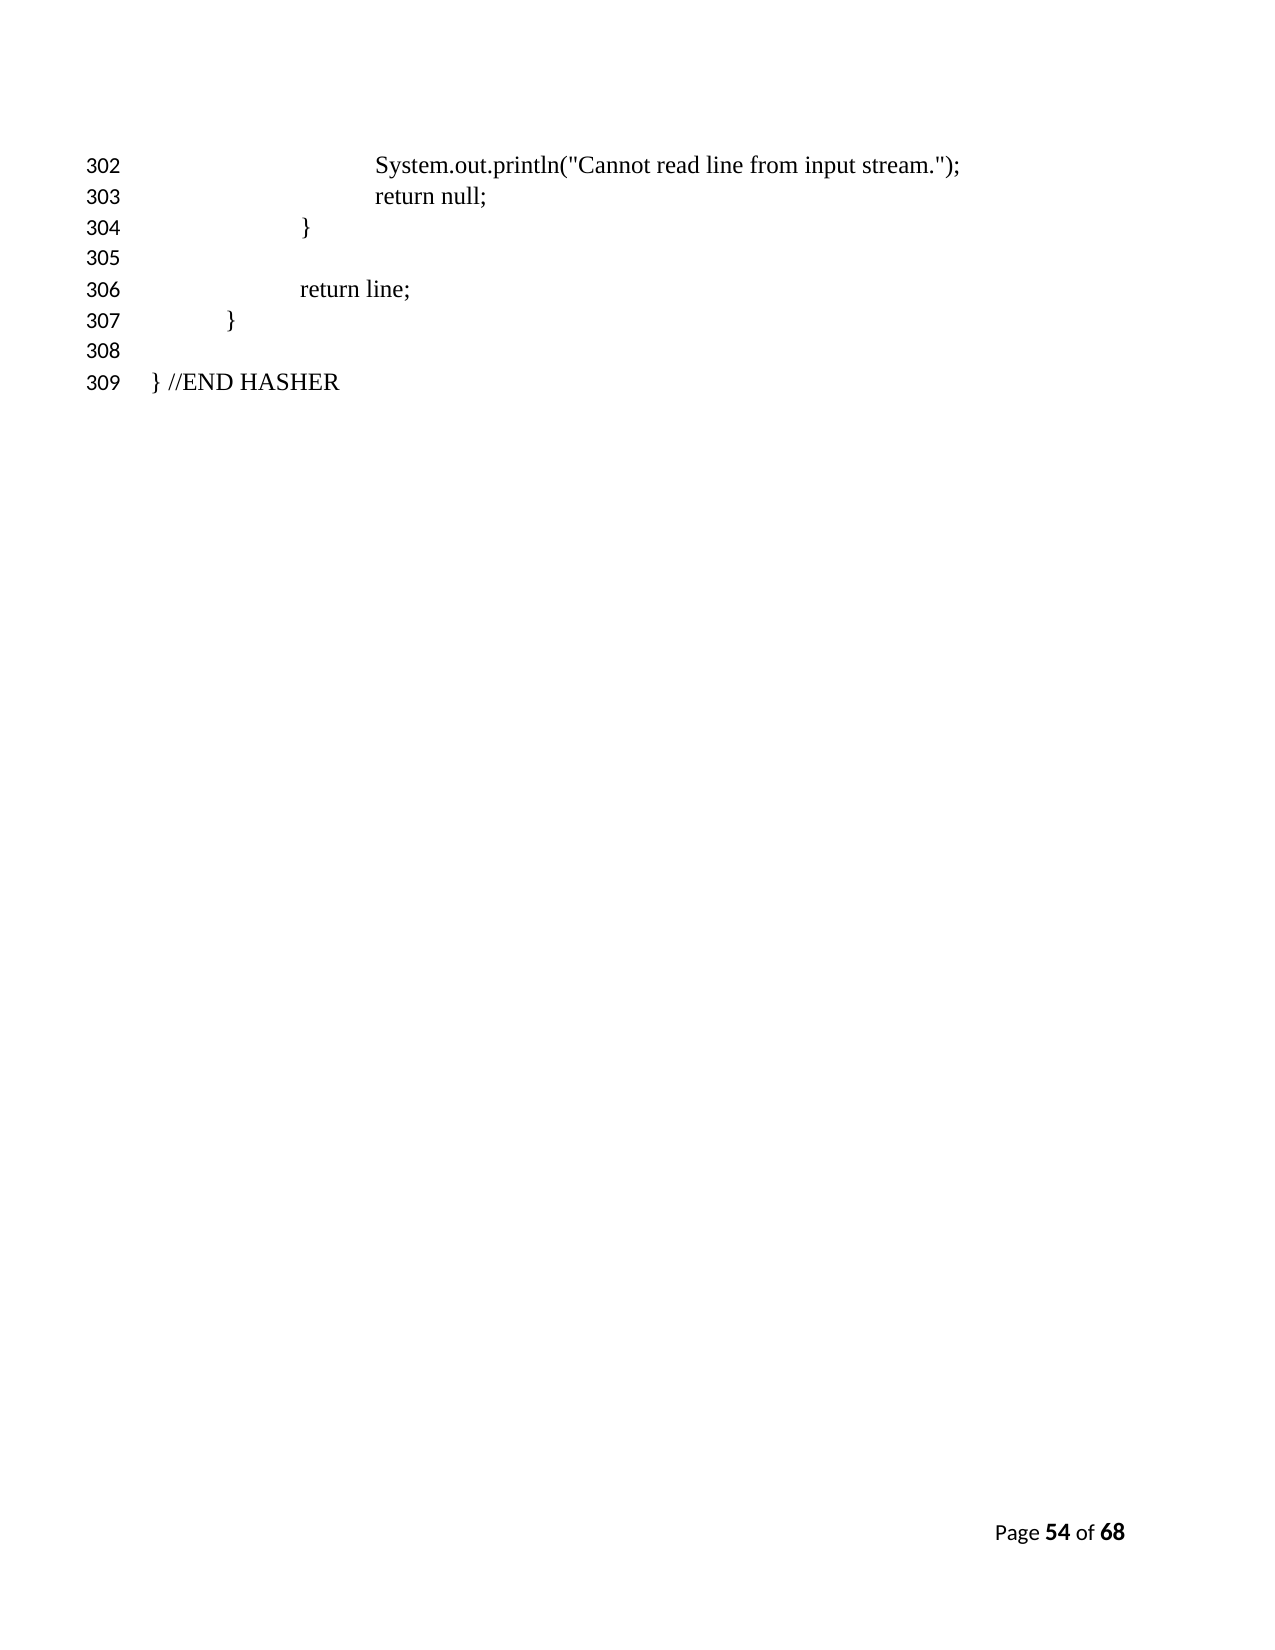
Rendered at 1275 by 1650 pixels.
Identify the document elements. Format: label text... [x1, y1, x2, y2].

text } //END HASHER [150, 367, 1125, 395]
text } [150, 212, 1125, 241]
text System.out.println("Cannot read line from input stream."); [150, 150, 1125, 179]
text return line; [150, 274, 1125, 303]
text } [150, 305, 1125, 334]
text return null; [150, 181, 1125, 210]
